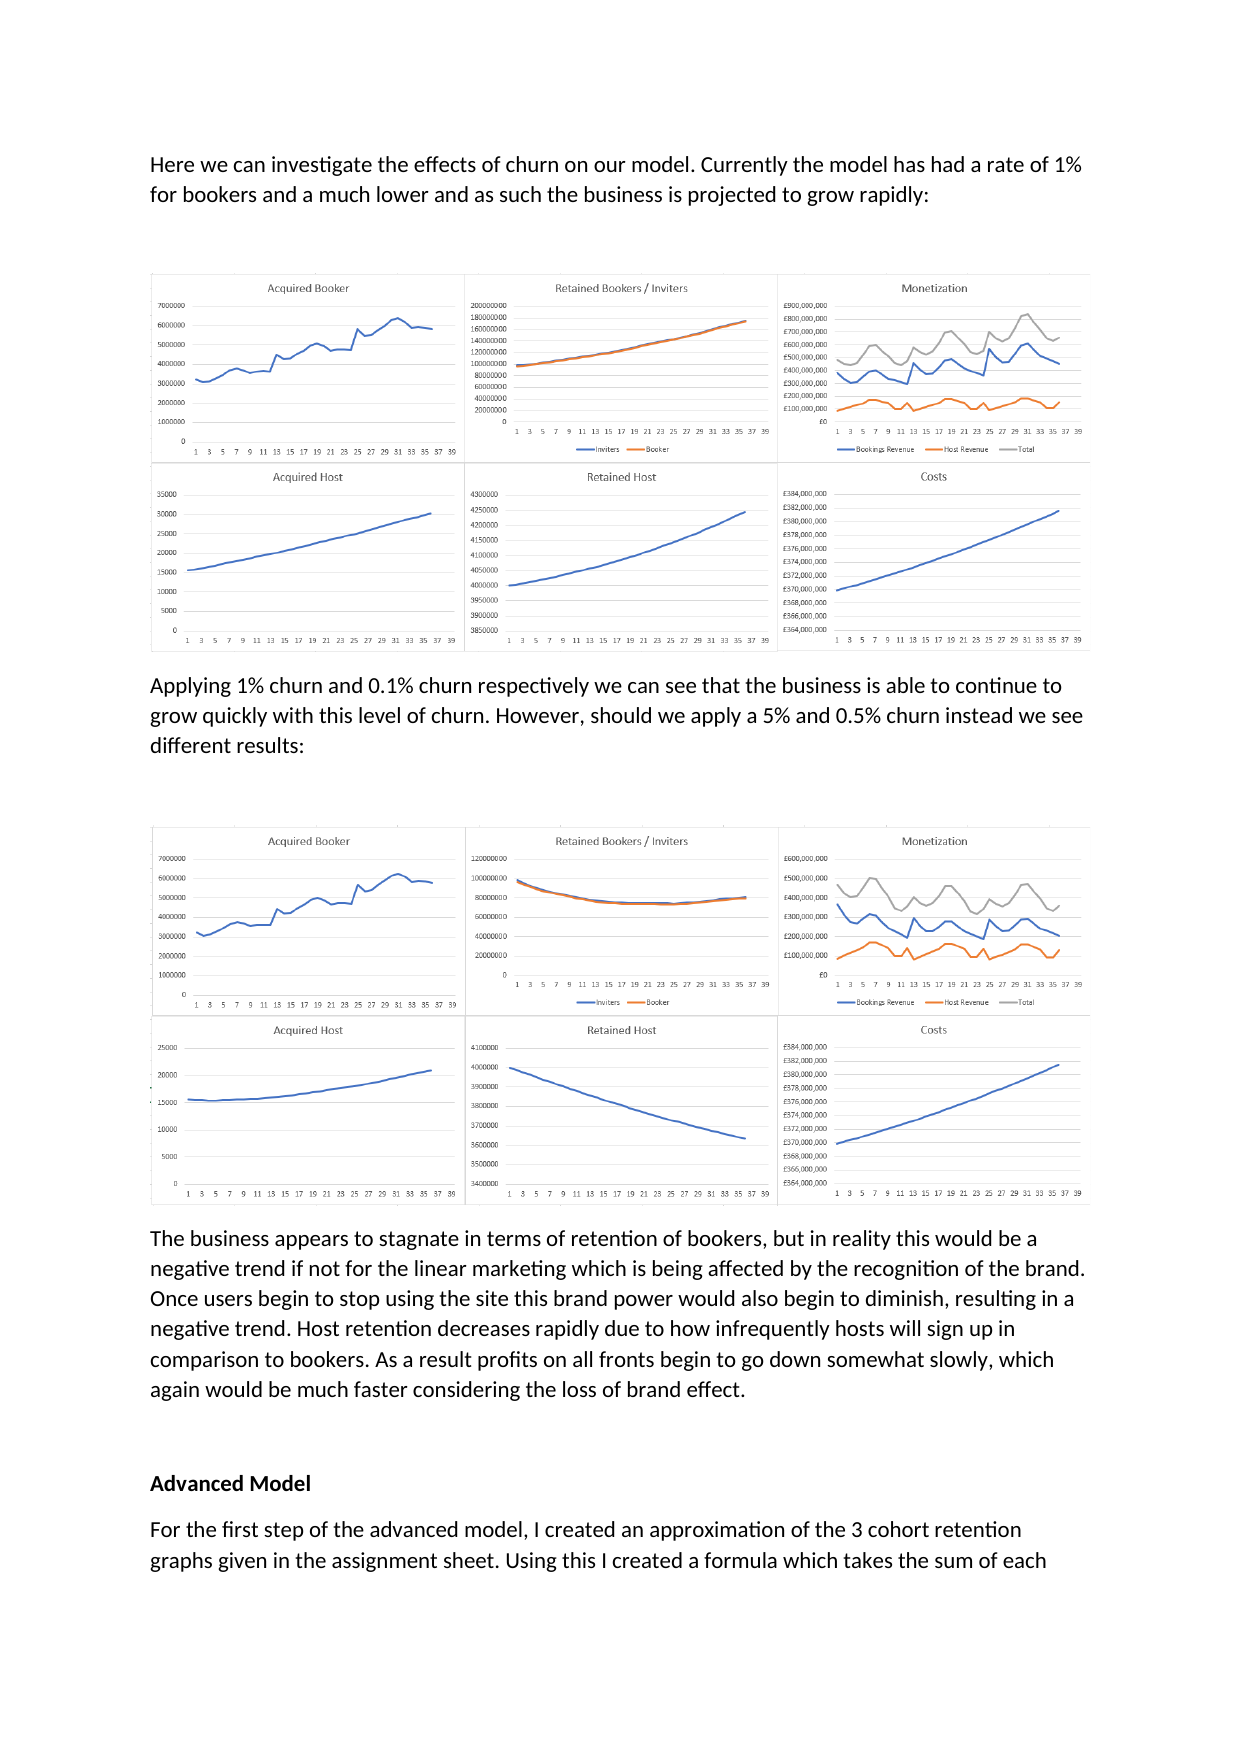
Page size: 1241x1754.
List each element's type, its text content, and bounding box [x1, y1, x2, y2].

text Here we can investigate the effects of churn on our model. Currently the model has had a rate of 1% for bookers and a much lower and as such the business is projected to grow rapidly: [150, 150, 1090, 208]
picture [150, 825, 1091, 1206]
text The business appears to stagnate in terms of retention of bookers, but in reality this would be a negative trend if not for the linear marketing which is being affected by the recognition of the brand. Once users begin to stop using the site this brand power would also begin to diminish, resulting in a negative trend. Host retention decreases rapidly due to how infrequently hosts will sign up in comparison to bookers. As a result profits on all fronts begin to go down somewhat slowly, which again would be much faster considering the loss of brand effect. [150, 1224, 1090, 1403]
picture [150, 273, 1091, 652]
text Applying 1% churn and 0.1% churn respectively we can see that the business is able to continue to grow quickly with this level of churn. However, should we apply a 5% and 0.5% churn instead we see different results: [150, 671, 1090, 759]
text Advanced Model [150, 1469, 1090, 1497]
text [150, 1516, 1090, 1574]
